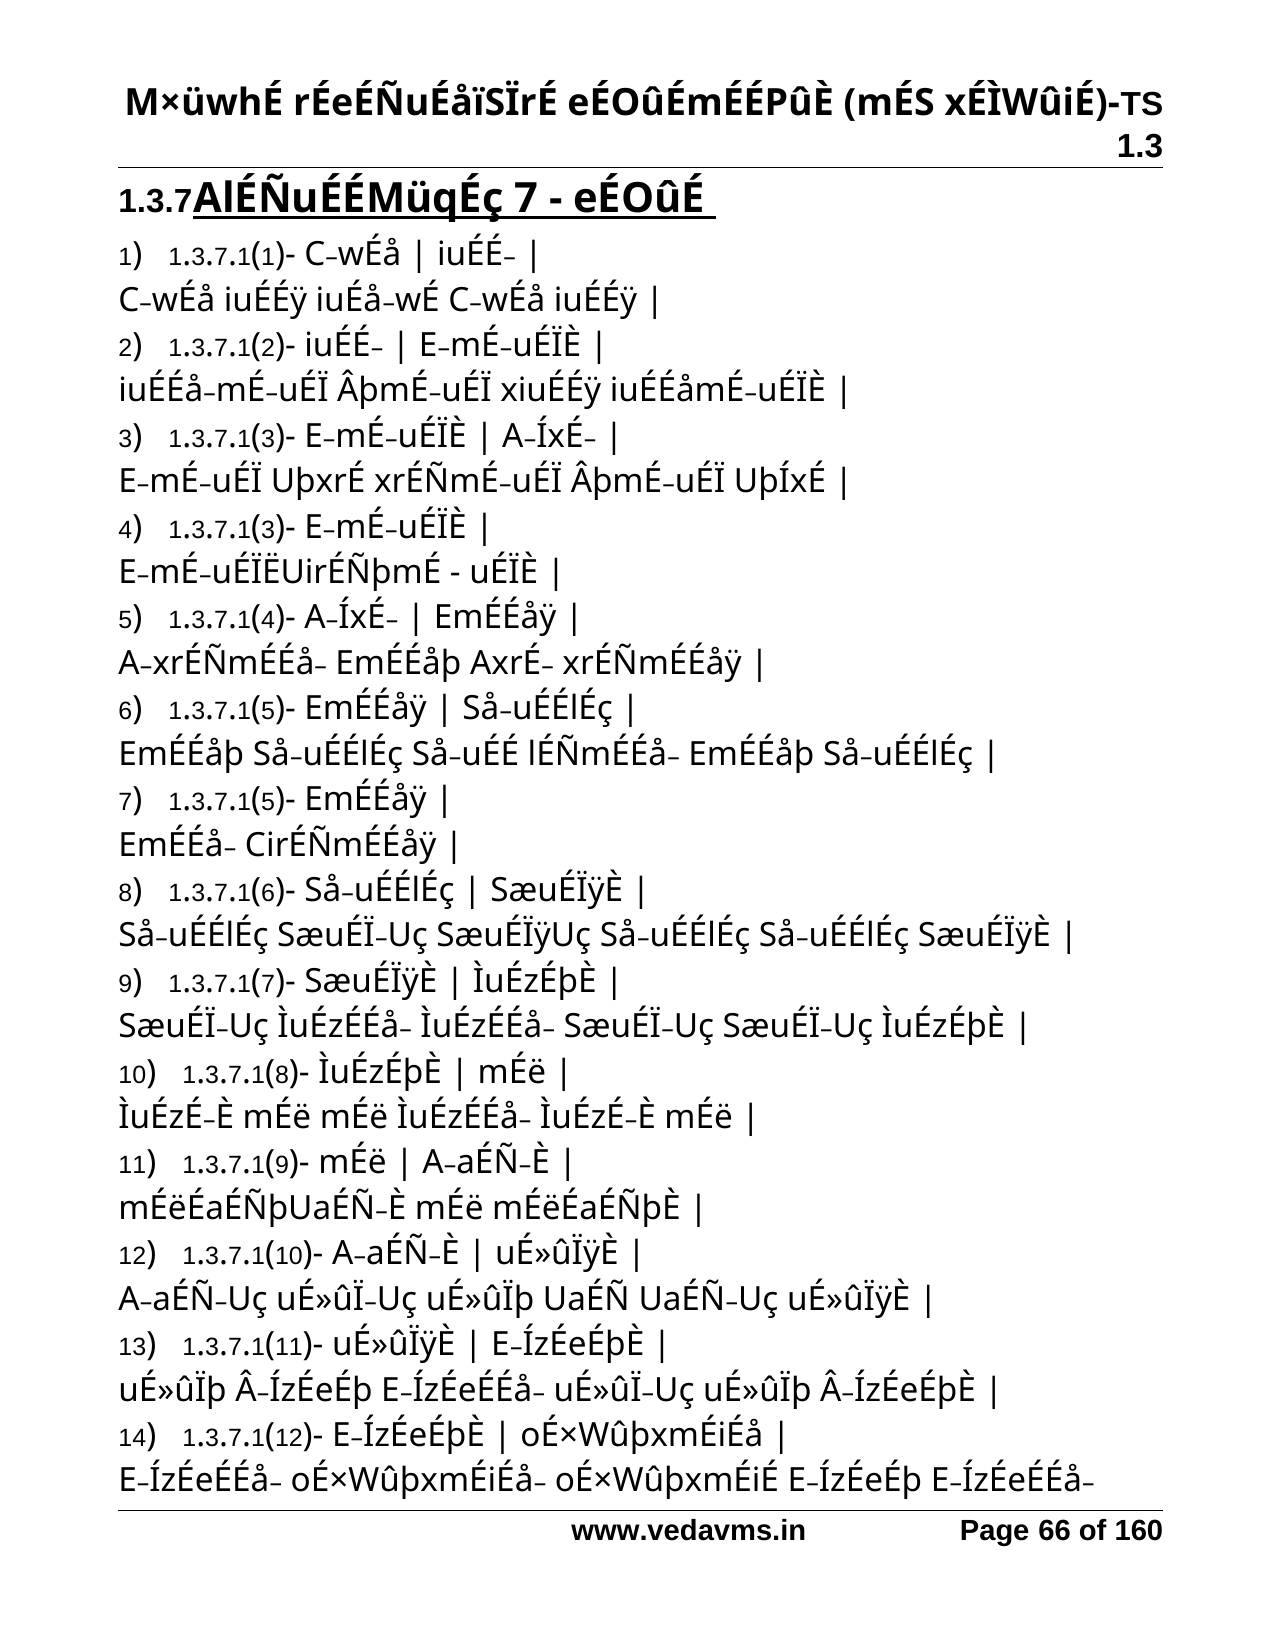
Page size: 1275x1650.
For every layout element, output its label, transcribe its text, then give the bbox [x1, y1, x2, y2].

text EmÉÉå– CirÉÑmÉÉåÿ | [118, 820, 1163, 866]
text C–wÉå iuÉÉÿ iuÉå–wÉ C–wÉå iuÉÉÿ | [118, 275, 1163, 321]
text A–aÉÑ–Uç uÉ»ûÏ–Uç uÉ»ûÏþ UaÉÑ UaÉÑ–Uç uÉ»ûÏÿÈ | [118, 1274, 1163, 1320]
text ÌuÉzÉ–È mÉë mÉë ÌuÉzÉÉå– ÌuÉzÉ–È mÉë | [118, 1093, 1163, 1138]
text SæuÉÏ–Uç ÌuÉzÉÉå– ÌuÉzÉÉå– SæuÉÏ–Uç SæuÉÏ–Uç ÌuÉzÉþÈ | [118, 1002, 1163, 1047]
text 5) 1.3.7.1(4)- A–ÍxÉ– | EmÉÉåÿ | [118, 593, 1163, 639]
text 7) 1.3.7.1(5)- EmÉÉåÿ | [118, 775, 1163, 820]
text 12) 1.3.7.1(10)- A–aÉÑ–È | uÉ»ûÏÿÈ | [118, 1229, 1163, 1274]
text 4) 1.3.7.1(3)- E–mÉ–uÉÏÈ | [118, 502, 1163, 548]
text uÉ»ûÏþ Â–ÍzÉeÉþ E–ÍzÉeÉÉå– uÉ»ûÏ–Uç uÉ»ûÏþ Â–ÍzÉeÉþÈ | [118, 1365, 1163, 1411]
text 14) 1.3.7.1(12)- E–ÍzÉeÉþÈ | oÉ×WûþxmÉiÉå | [118, 1411, 1163, 1456]
text 13) 1.3.7.1(11)- uÉ»ûÏÿÈ | E–ÍzÉeÉþÈ | [118, 1320, 1163, 1365]
text A–xrÉÑmÉÉå– EmÉÉåþ AxrÉ– xrÉÑmÉÉåÿ | [118, 639, 1163, 684]
text E–mÉ–uÉÏËUirÉÑþmÉ - uÉÏÈ | [118, 548, 1163, 593]
text Så–uÉÉlÉç SæuÉÏ–Uç SæuÉÏÿUç Så–uÉÉlÉç Så–uÉÉlÉç SæuÉÏÿÈ | [118, 911, 1163, 957]
text E–mÉ–uÉÏ UþxrÉ xrÉÑmÉ–uÉÏ ÂþmÉ–uÉÏ UþÍxÉ | [118, 457, 1163, 502]
text 1) 1.3.7.1(1)- C–wÉå | iuÉÉ– | [118, 230, 1163, 275]
subtitle AlÉÑuÉÉMüqÉç 7 - eÉOûÉ [118, 168, 1163, 224]
text iuÉÉå–mÉ–uÉÏ ÂþmÉ–uÉÏ xiuÉÉÿ iuÉÉåmÉ–uÉÏÈ | [118, 366, 1163, 412]
text 3) 1.3.7.1(3)- E–mÉ–uÉÏÈ | A–ÍxÉ– | [118, 412, 1163, 457]
text 11) 1.3.7.1(9)- mÉë | A–aÉÑ–È | [118, 1138, 1163, 1184]
text 8) 1.3.7.1(6)- Så–uÉÉlÉç | SæuÉÏÿÈ | [118, 866, 1163, 911]
text 2) 1.3.7.1(2)- iuÉÉ– | E–mÉ–uÉÏÈ | [118, 321, 1163, 366]
text 10) 1.3.7.1(8)- ÌuÉzÉþÈ | mÉë | [118, 1047, 1163, 1093]
text 9) 1.3.7.1(7)- SæuÉÏÿÈ | ÌuÉzÉþÈ | [118, 957, 1163, 1002]
text EmÉÉåþ Så–uÉÉlÉç Så–uÉÉ lÉÑmÉÉå– EmÉÉåþ Så–uÉÉlÉç | [118, 729, 1163, 775]
text mÉëÉaÉÑþUaÉÑ–È mÉë mÉëÉaÉÑþÈ | [118, 1184, 1163, 1229]
text E–ÍzÉeÉÉå– oÉ×WûþxmÉiÉå– oÉ×WûþxmÉiÉ E–ÍzÉeÉþ E–ÍzÉeÉÉå– oÉ×WûþxmÉiÉå | [118, 1456, 1163, 1502]
text 6) 1.3.7.1(5)- EmÉÉåÿ | Så–uÉÉlÉç | [118, 684, 1163, 729]
